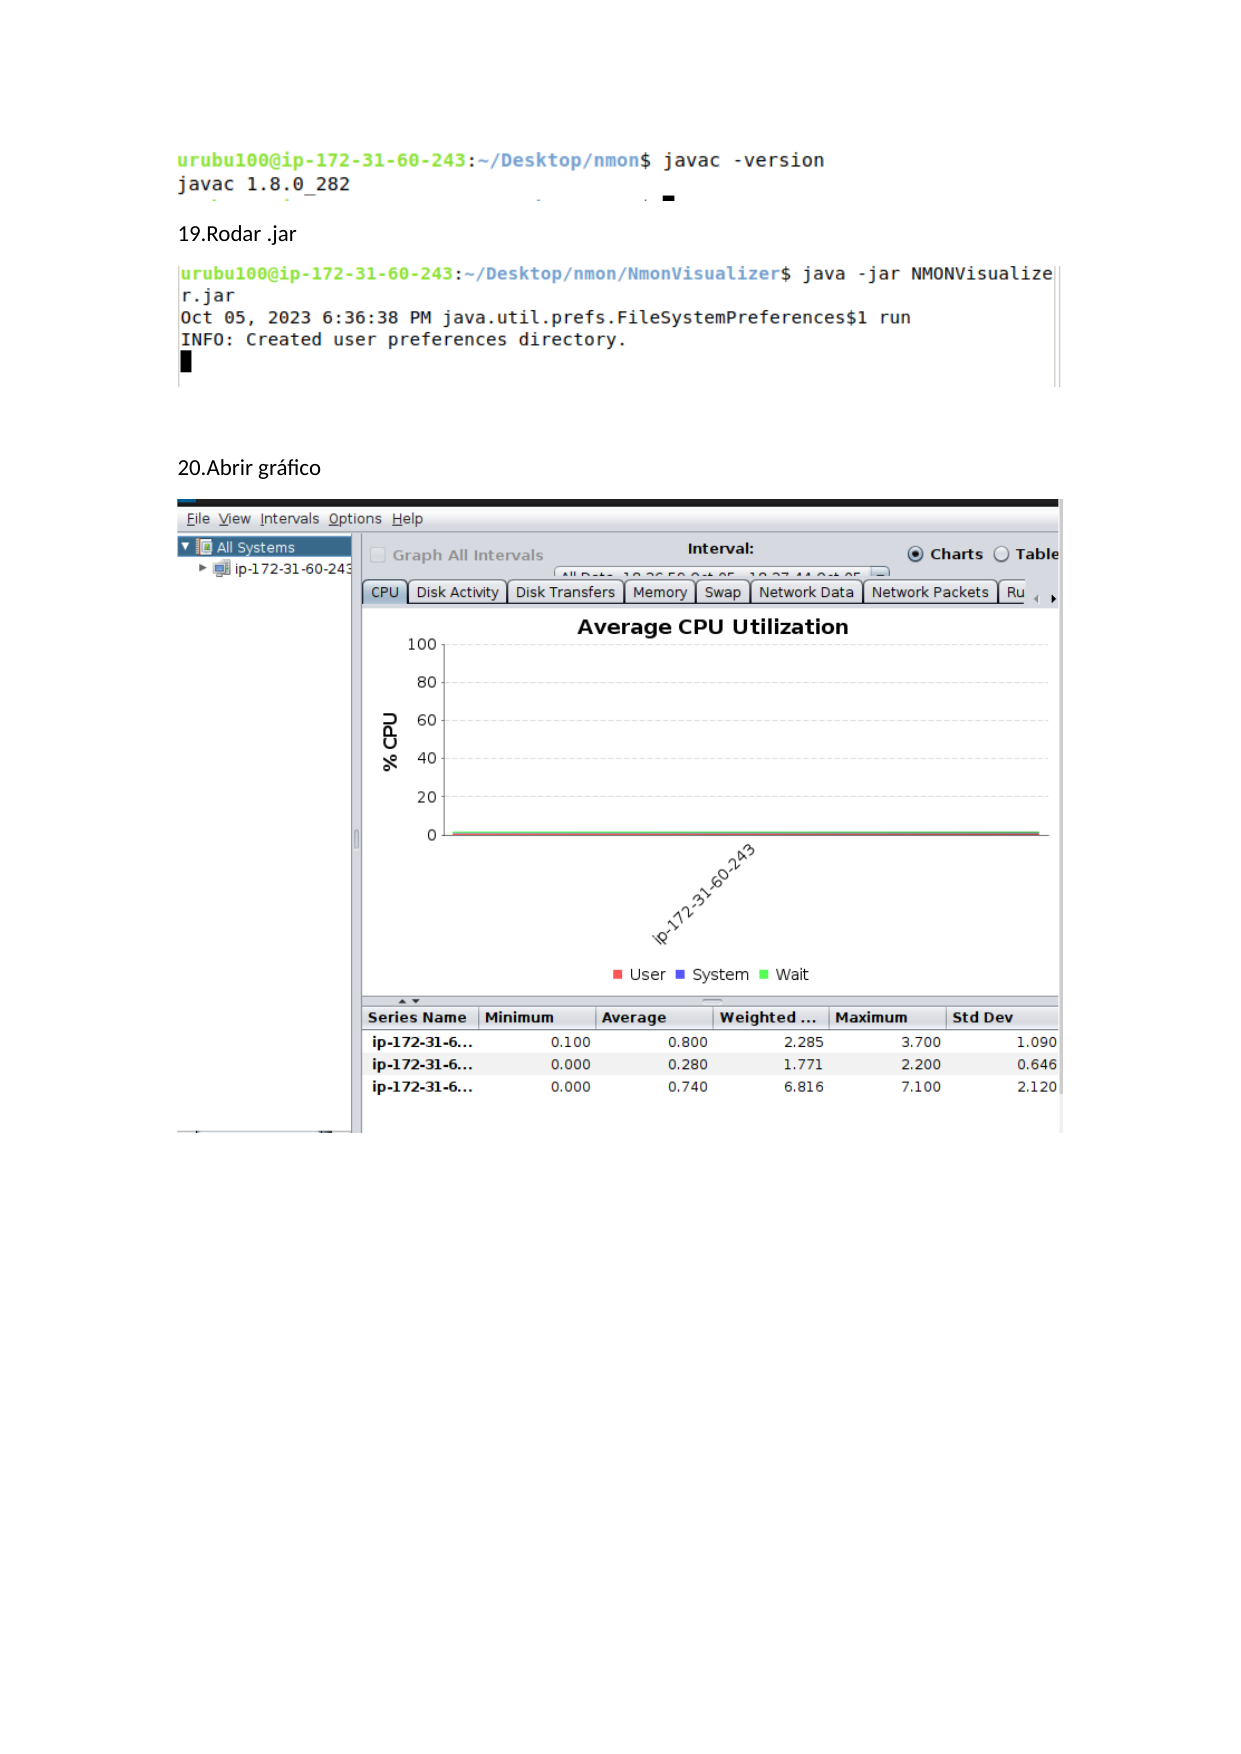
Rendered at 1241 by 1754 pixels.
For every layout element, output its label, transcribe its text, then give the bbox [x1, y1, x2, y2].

picture [177, 147, 1063, 201]
text 19.Rodar .jar [177, 219, 1063, 247]
picture [177, 266, 1063, 387]
picture [177, 499, 1063, 1133]
text 20.Abrir gráfico [177, 453, 1063, 481]
